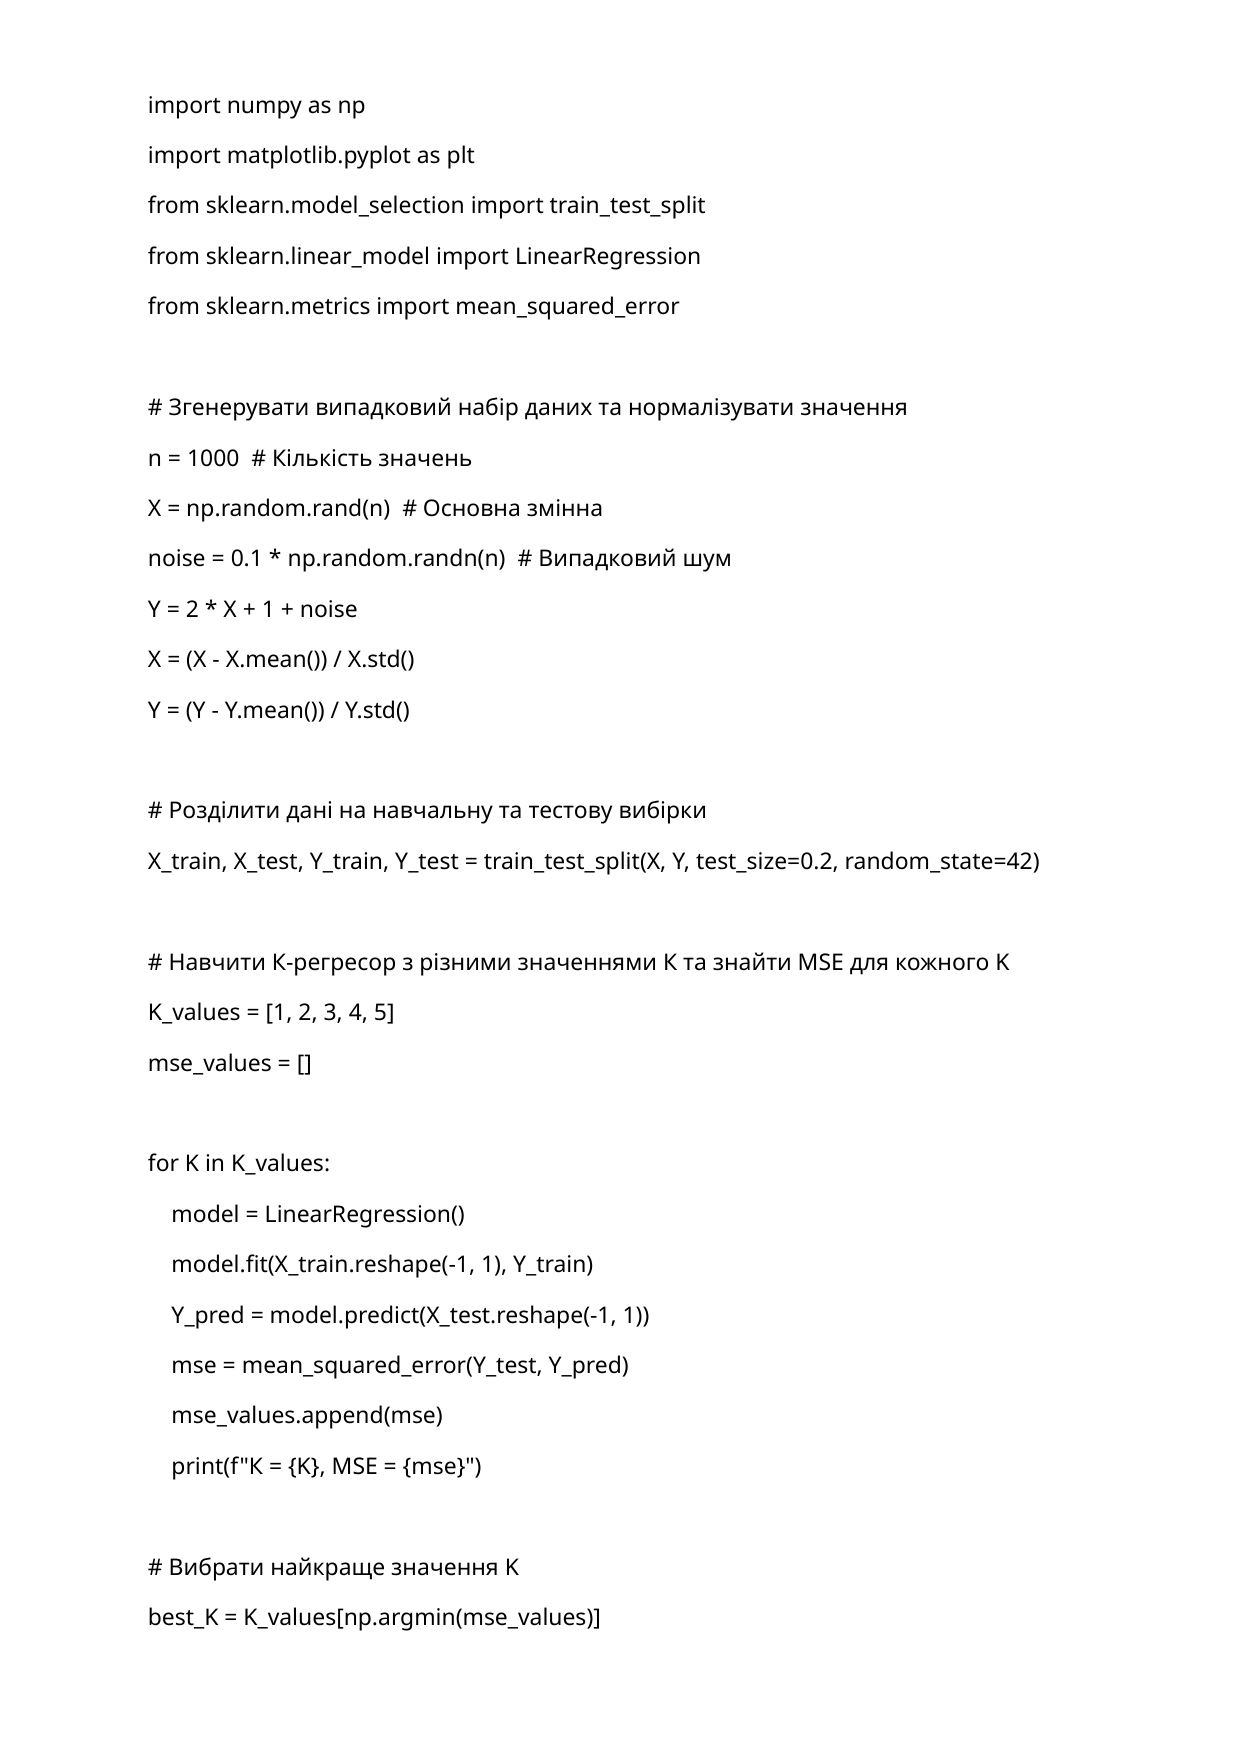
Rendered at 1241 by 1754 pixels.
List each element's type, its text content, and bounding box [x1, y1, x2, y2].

text best_K = K_values[np.argmin(mse_values)] [148, 1601, 1152, 1632]
text n = 1000 # Кількість значень [148, 441, 1152, 473]
text import numpy as np [148, 88, 1152, 120]
text X = np.random.rand(n) # Основна змінна [148, 492, 1152, 523]
text Y = (Y - Y.mean()) / Y.std() [148, 693, 1152, 725]
text X = (X - X.mean()) / X.std() [148, 643, 1152, 674]
text for K in K_values: [148, 1147, 1152, 1178]
text mse_values.append(mse) [148, 1399, 1152, 1431]
text model = LinearRegression() [148, 1198, 1152, 1229]
text print(f"К = {K}, MSE = {mse}") [148, 1450, 1152, 1481]
text # Навчити К-регресор з різними значеннями К та знайти MSE для кожного K [148, 946, 1152, 977]
text Y = 2 * X + 1 + noise [148, 593, 1152, 624]
text model.fit(X_train.reshape(-1, 1), Y_train) [148, 1248, 1152, 1279]
text # Розділити дані на навчальну та тестову вибірки [148, 794, 1152, 826]
text Y_pred = model.predict(X_test.reshape(-1, 1)) [148, 1298, 1152, 1330]
text mse_values = [] [148, 1046, 1152, 1078]
text from sklearn.linear_model import LinearRegression [148, 240, 1152, 271]
text mse = mean_squared_error(Y_test, Y_pred) [148, 1349, 1152, 1380]
text noise = 0.1 * np.random.randn(n) # Випадковий шум [148, 542, 1152, 573]
text # Згенерувати випадковий набір даних та нормалізувати значення [148, 391, 1152, 422]
text import matplotlib.pyplot as plt [148, 139, 1152, 170]
text X_train, X_test, Y_train, Y_test = train_test_split(X, Y, test_size=0.2, random_state=42) [148, 845, 1152, 876]
text # Вибрати найкраще значення K [148, 1551, 1152, 1582]
text from sklearn.metrics import mean_squared_error [148, 290, 1152, 321]
text from sklearn.model_selection import train_test_split [148, 189, 1152, 221]
text K_values = [1, 2, 3, 4, 5] [148, 996, 1152, 1027]
